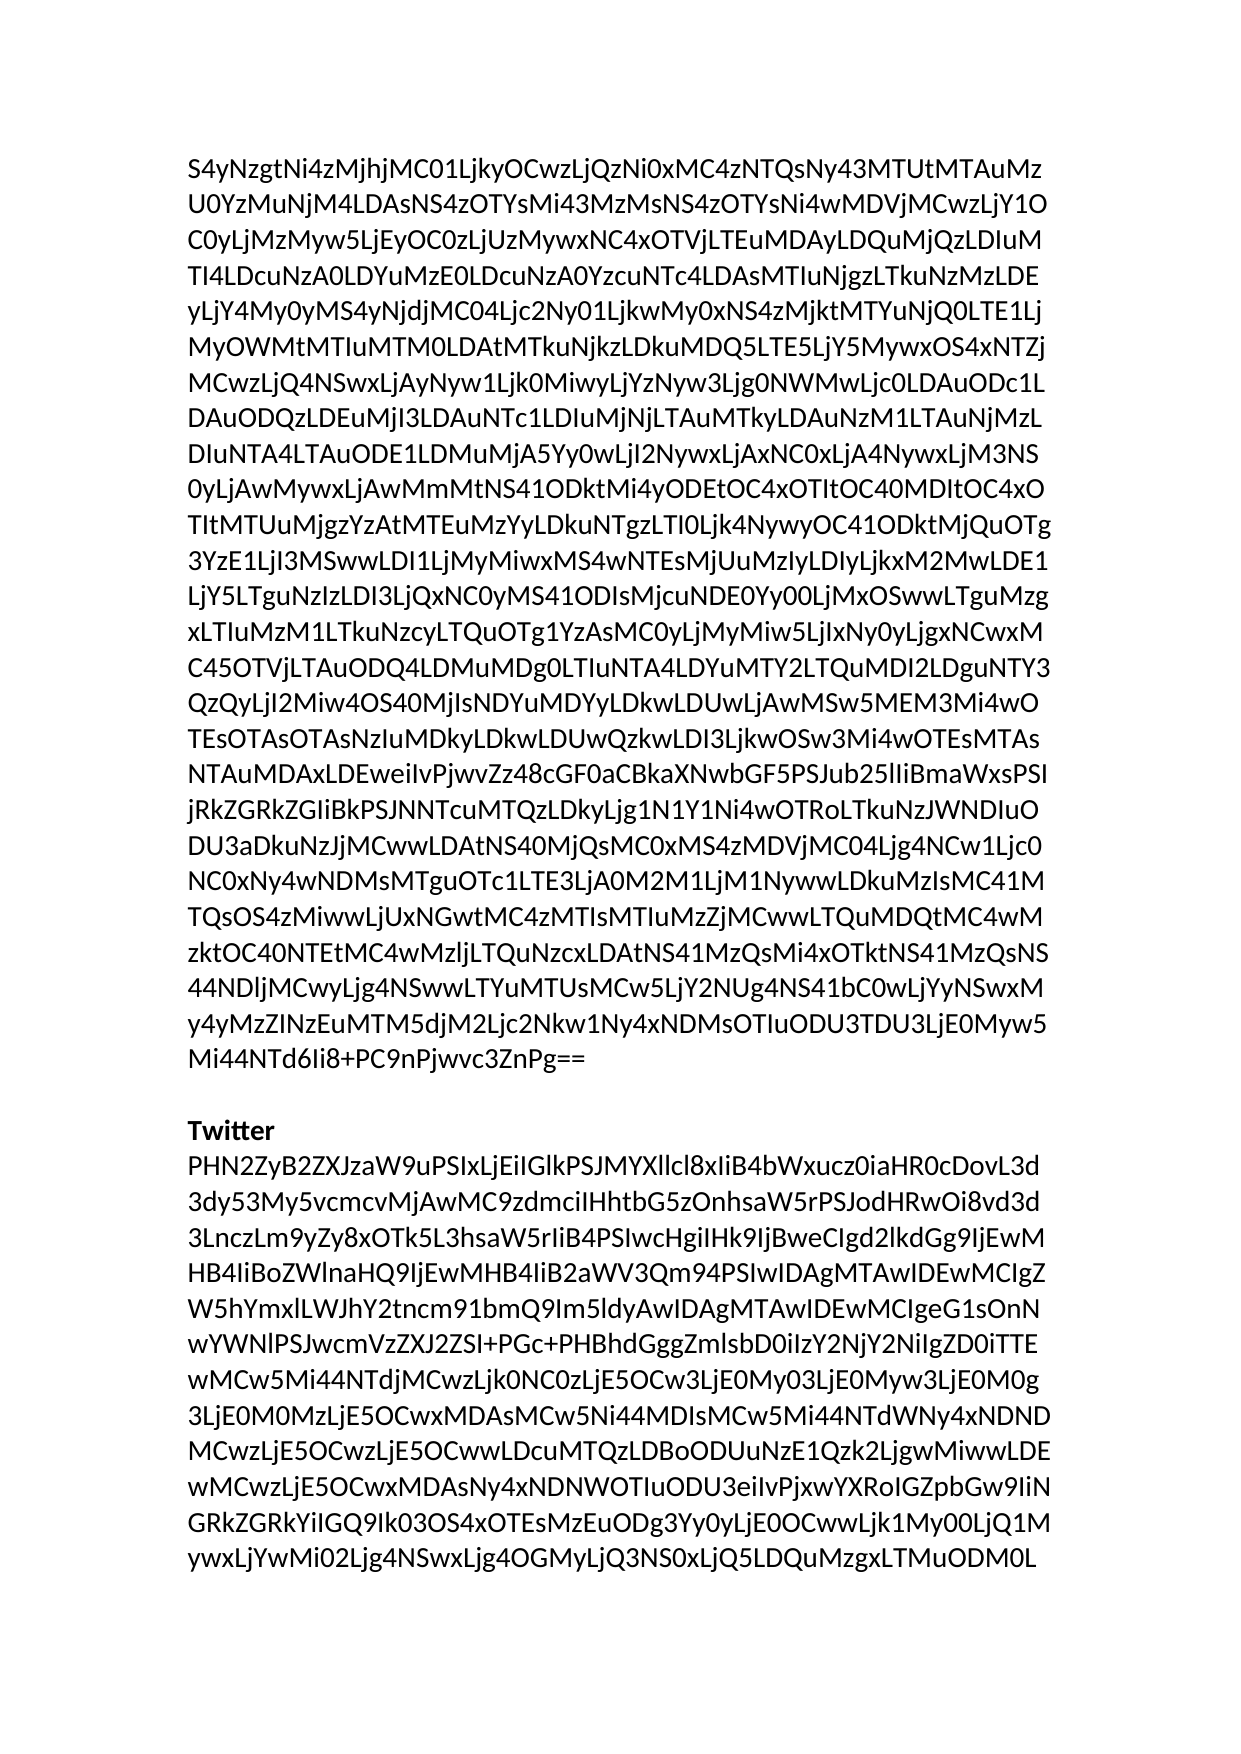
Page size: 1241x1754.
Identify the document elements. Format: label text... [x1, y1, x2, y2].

text Twitter [187, 1112, 1053, 1147]
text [187, 1147, 1053, 1575]
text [187, 150, 1053, 1076]
